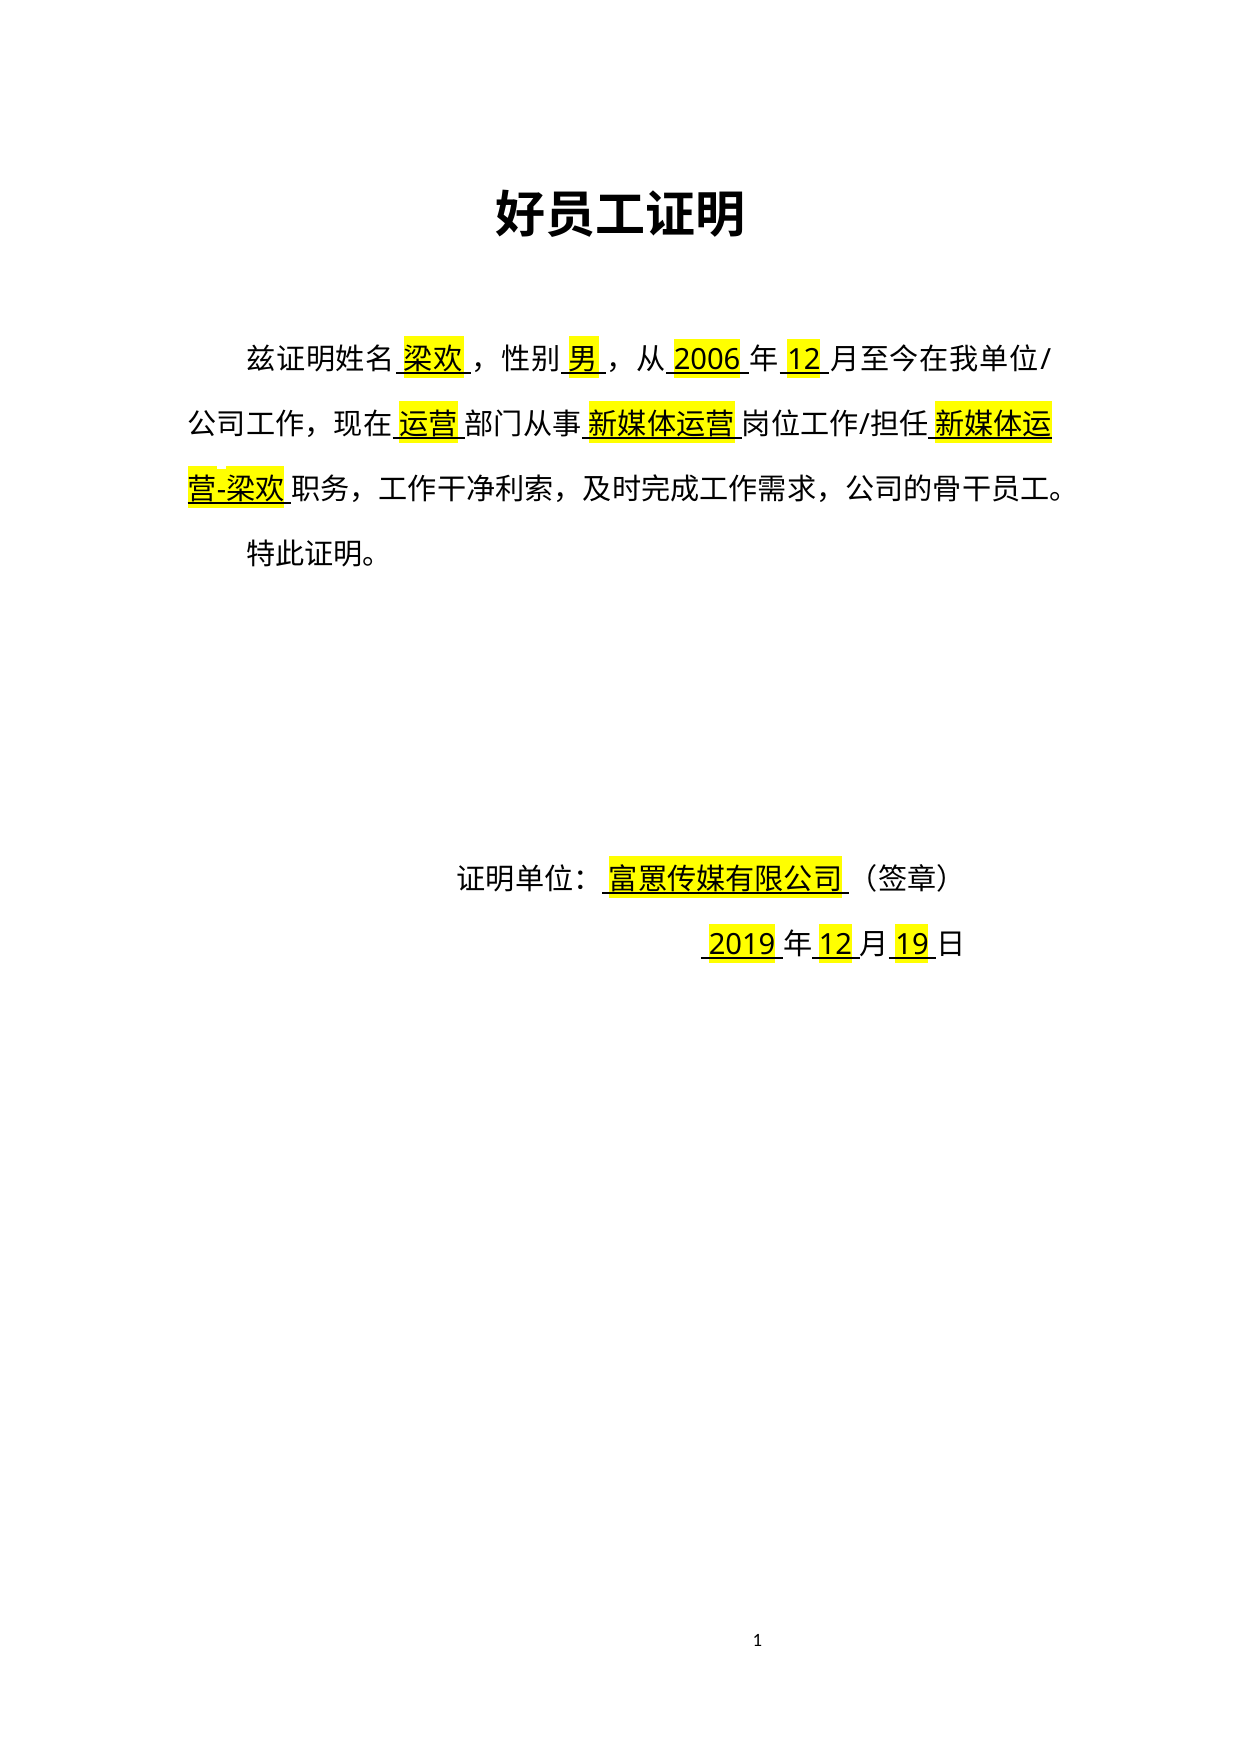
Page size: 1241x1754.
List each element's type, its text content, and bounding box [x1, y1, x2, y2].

text 好员工证明 [187, 162, 1053, 259]
text 特此证明。 [187, 519, 1053, 584]
text 2019 年 12 月 19 日 [187, 909, 965, 974]
text 证明单位： 富罳传媒有限公司 （签章） [187, 844, 965, 909]
text 兹证明姓名 梁欢 ，性别 男 ，从 2006 年 12 月至今在我单位/公司工作，现在 运营 部门从事 新媒体运营 岗位工作/担任 新媒体运营-梁欢 职务，工作干净利索，及时完成工作需求，公司的骨干员工。 [187, 324, 1053, 519]
